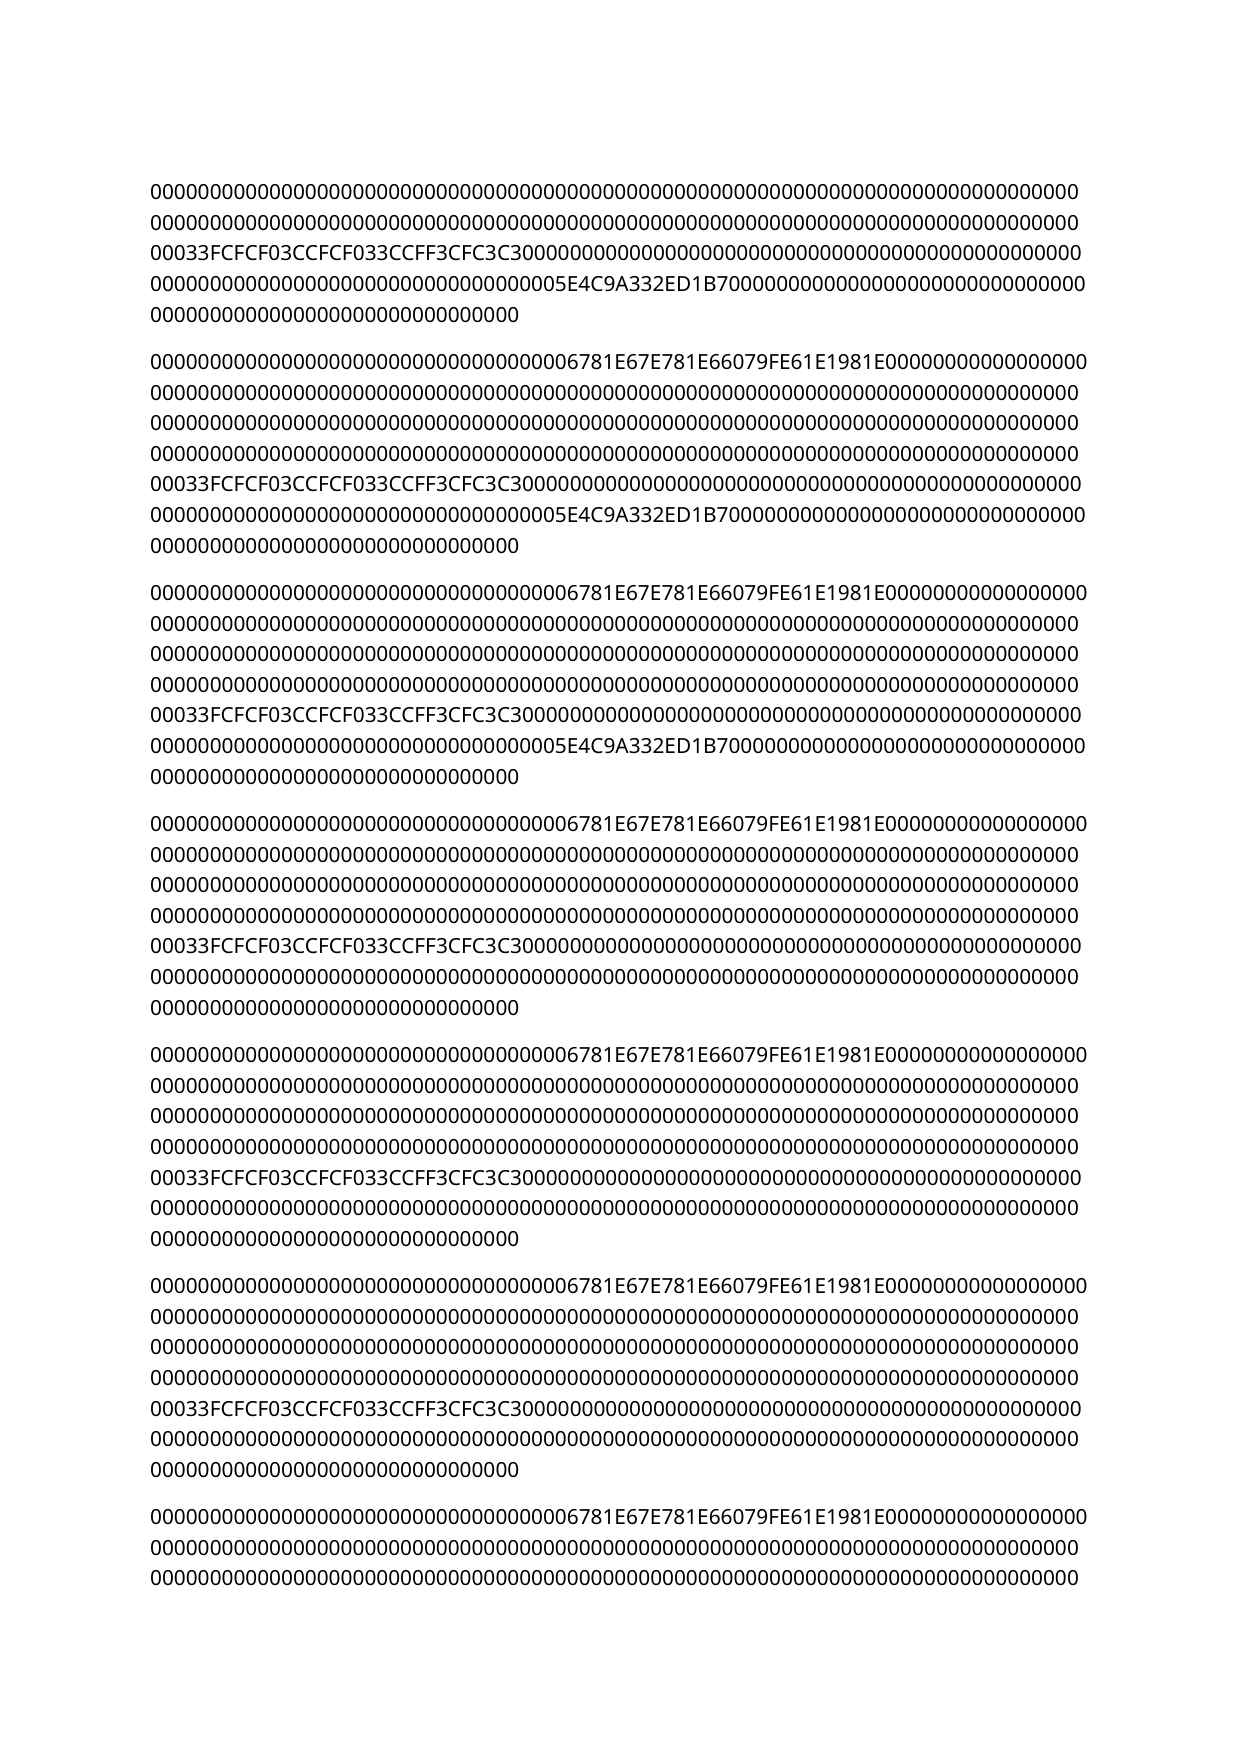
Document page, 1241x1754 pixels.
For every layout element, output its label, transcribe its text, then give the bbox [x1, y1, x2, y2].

text 000000000000000000000000000000000006781E67E781E66079FE61E1981E0000000000000000000000000000000000000000000000000000000000000000000000000000000000000000000000000000000000000000000000000000000000000000000000000000000000000000000000000000000000000000000000000000000000000000000000000000000000000000000000000000000000000033FCFCF03CCFCF033CCFF3CFC3C3000000000000000000000000000000000000000000000000000000000000000000000000000000000000000000000000000000000000000000000000000000000000000000000000000000000000 [150, 1040, 1090, 1252]
text 000000000000000000000000000000000006781E67E781E66079FE61E1981E0000000000000000000000000000000000000000000000000000000000000000000000000000000000000000000000000000000000000000000000000000000000000000000000000000000000000000000000000000000000000000000000000000000000000000000000000000000000000000000000000000000000000033FCFCF03CCFCF033CCFF3CFC3C3000000000000000000000000000000000000000000000000000000000000000000000000000000000000000000000000000000000000000000000000000000000000000000000000000000000000 [150, 1271, 1090, 1483]
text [150, 177, 1090, 328]
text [150, 1502, 1090, 1592]
text 000000000000000000000000000000000006781E67E781E66079FE61E1981E0000000000000000000000000000000000000000000000000000000000000000000000000000000000000000000000000000000000000000000000000000000000000000000000000000000000000000000000000000000000000000000000000000000000000000000000000000000000000000000000000000000000000033FCFCF03CCFCF033CCFF3CFC3C3000000000000000000000000000000000000000000000000000000000000000000000000000000000000000000000000000000000000000000000000000000000000000000000000000000000000 [150, 809, 1090, 1021]
